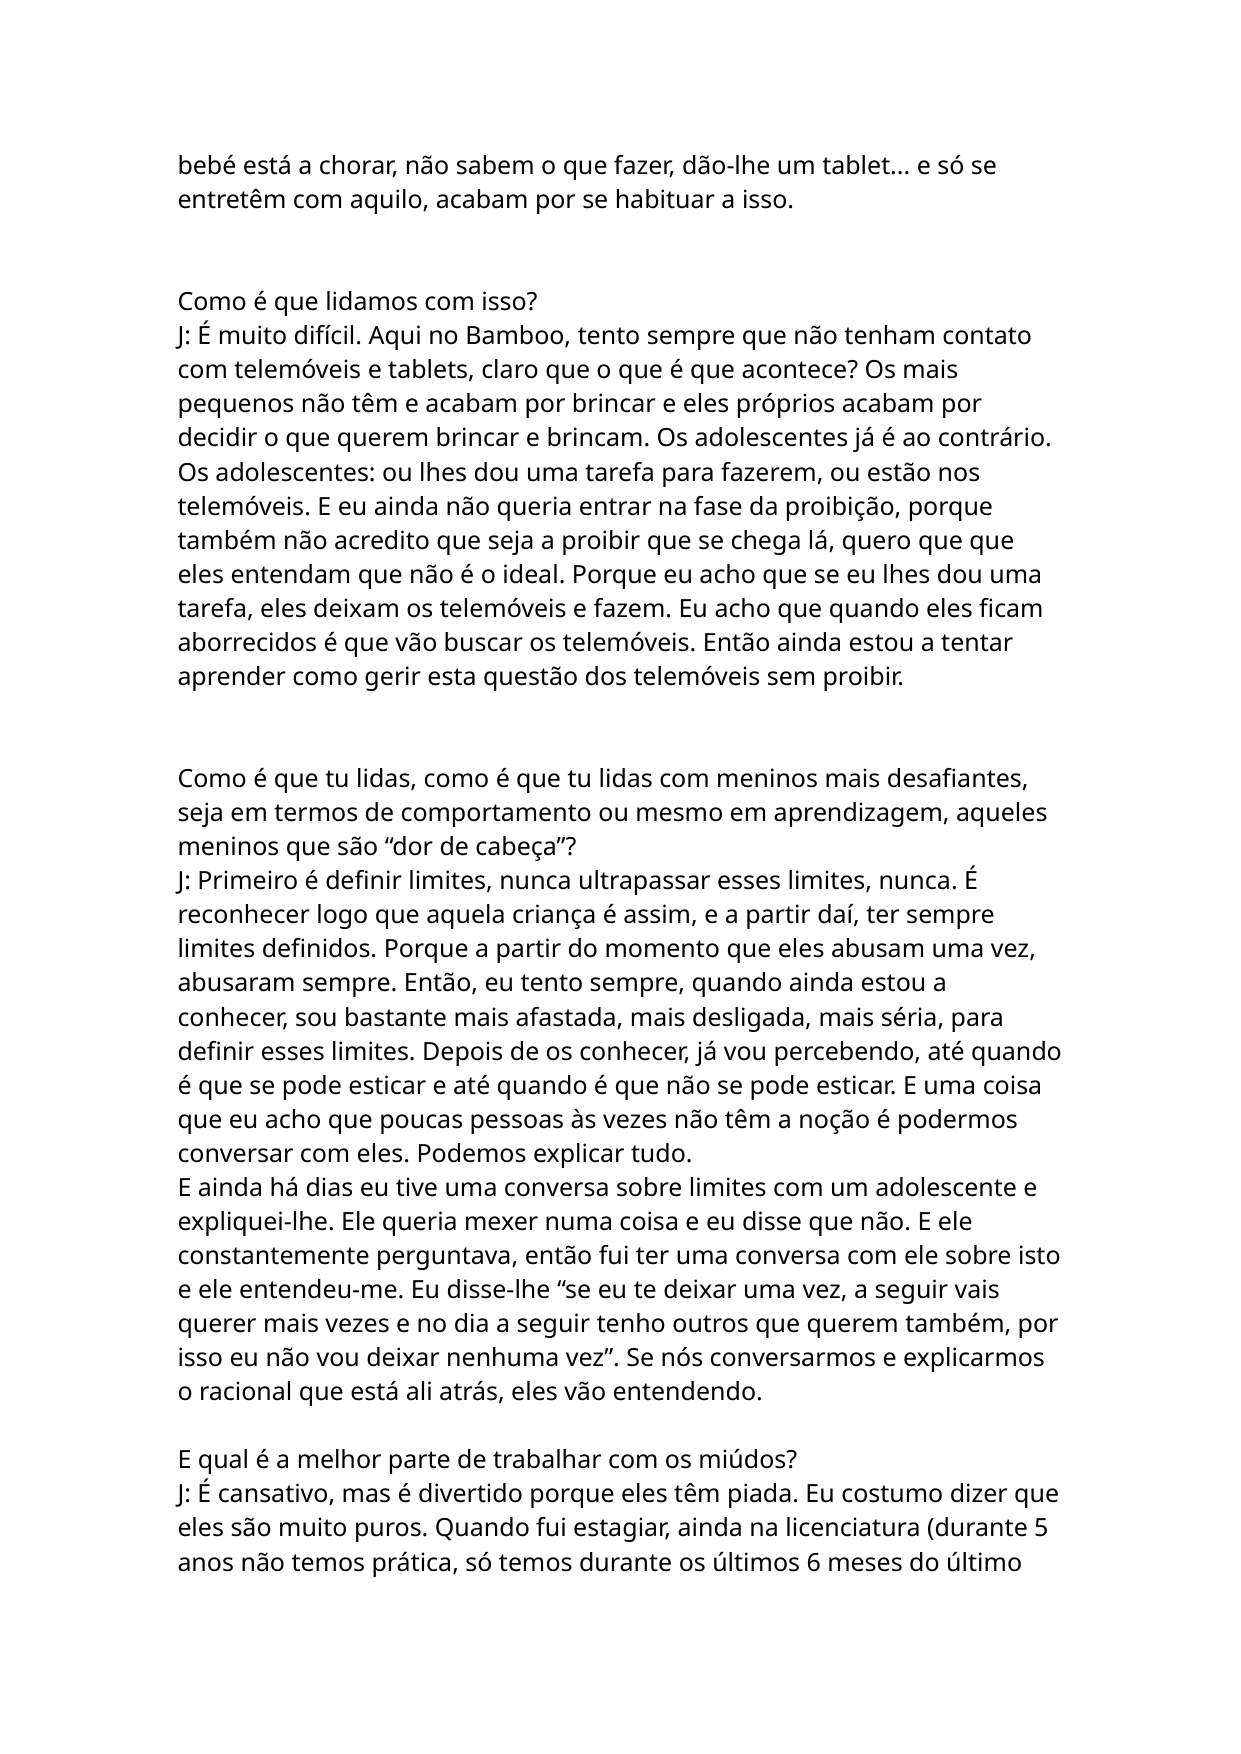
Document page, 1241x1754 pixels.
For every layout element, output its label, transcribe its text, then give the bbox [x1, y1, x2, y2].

text J: Primeiro é definir limites, nunca ultrapassar esses limites, nunca. É reconhecer logo que aquela criança é assim, e a partir daí, ter sempre limites definidos. Porque a partir do momento que eles abusam uma vez, abusaram sempre. Então, eu tento sempre, quando ainda estou a conhecer, sou bastante mais afastada, mais desligada, mais séria, para definir esses limites. Depois de os conhecer, já vou percebendo, até quando é que se pode esticar e até quando é que não se pode esticar. E uma coisa que eu acho que poucas pessoas às vezes não têm a noção é podermos conversar com eles. Podemos explicar tudo. [177, 863, 1063, 1169]
text Como é que lidamos com isso? [177, 284, 1063, 318]
text J: É muito difícil. Aqui no Bamboo, tento sempre que não tenham contato com telemóveis e tablets, claro que o que é que acontece? Os mais pequenos não têm e acabam por brincar e eles próprios acabam por decidir o que querem brincar e brincam. Os adolescentes já é ao contrário. Os adolescentes: ou lhes dou uma tarefa para fazerem, ou estão nos telemóveis. E eu ainda não queria entrar na fase da proibição, porque também não acredito que seja a proibir que se chega lá, quero que que eles entendam que não é o ideal. Porque eu acho que se eu lhes dou uma tarefa, eles deixam os telemóveis e fazem. Eu acho que quando eles ficam aborrecidos é que vão buscar os telemóveis. Então ainda estou a tentar aprender como gerir esta questão dos telemóveis sem proibir. [177, 318, 1063, 693]
text E qual é a melhor parte de trabalhar com os miúdos? [177, 1442, 1063, 1476]
text Como é que tu lidas, como é que tu lidas com meninos mais desafiantes, seja em termos de comportamento ou mesmo em aprendizagem, aqueles meninos que são “dor de cabeça”? [177, 761, 1063, 863]
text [177, 148, 1063, 216]
text E ainda há dias eu tive uma conversa sobre limites com um adolescente e expliquei-lhe. Ele queria mexer numa coisa e eu disse que não. E ele constantemente perguntava, então fui ter uma conversa com ele sobre isto e ele entendeu-me. Eu disse-lhe “se eu te deixar uma vez, a seguir vais querer mais vezes e no dia a seguir tenho outros que querem também, por isso eu não vou deixar nenhuma vez”. Se nós conversarmos e explicarmos o racional que está ali atrás, eles vão entendendo. [177, 1169, 1063, 1408]
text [177, 1476, 1063, 1578]
